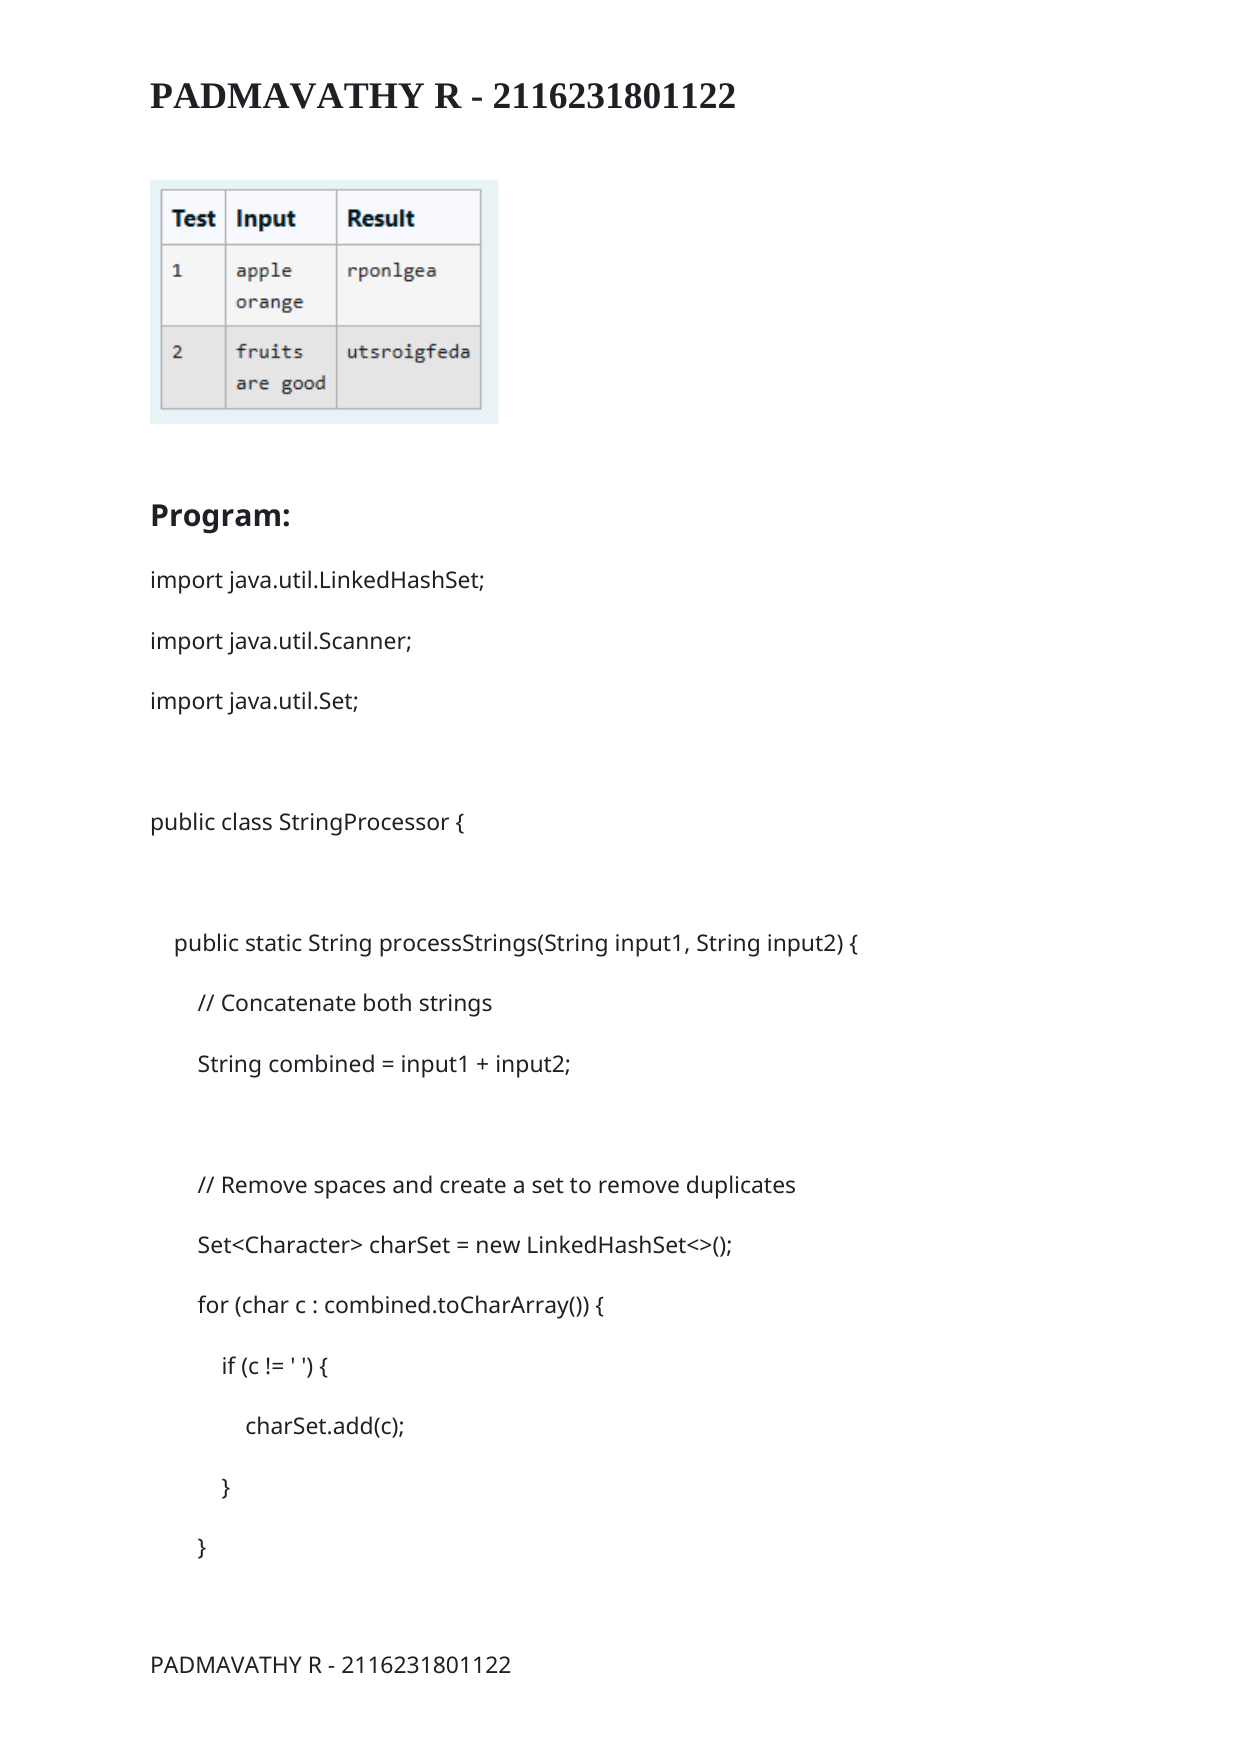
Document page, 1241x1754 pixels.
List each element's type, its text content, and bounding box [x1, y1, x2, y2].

subtitle Program: [150, 494, 1090, 535]
picture [150, 180, 499, 424]
subtitle import java.util.LinkedHashSet; [150, 564, 1090, 596]
subtitle import java.util.Set; [150, 685, 1090, 717]
subtitle // Concatenate both strings [150, 987, 1090, 1019]
subtitle String combined = input1 + input2; [150, 1048, 1090, 1079]
subtitle charSet.add(c); [150, 1410, 1090, 1442]
subtitle if (c != ' ') { [150, 1350, 1090, 1381]
subtitle import java.util.Scanner; [150, 625, 1090, 656]
subtitle // Remove spaces and create a set to remove duplicates [150, 1169, 1090, 1200]
subtitle } [150, 1531, 1090, 1562]
subtitle Set<Character> charSet = new LinkedHashSet<>(); [150, 1229, 1090, 1260]
subtitle for (char c : combined.toCharArray()) { [150, 1289, 1090, 1321]
subtitle public static String processStrings(String input1, String input2) { [150, 927, 1090, 958]
subtitle } [150, 1471, 1090, 1502]
subtitle public class StringProcessor { [150, 806, 1090, 837]
